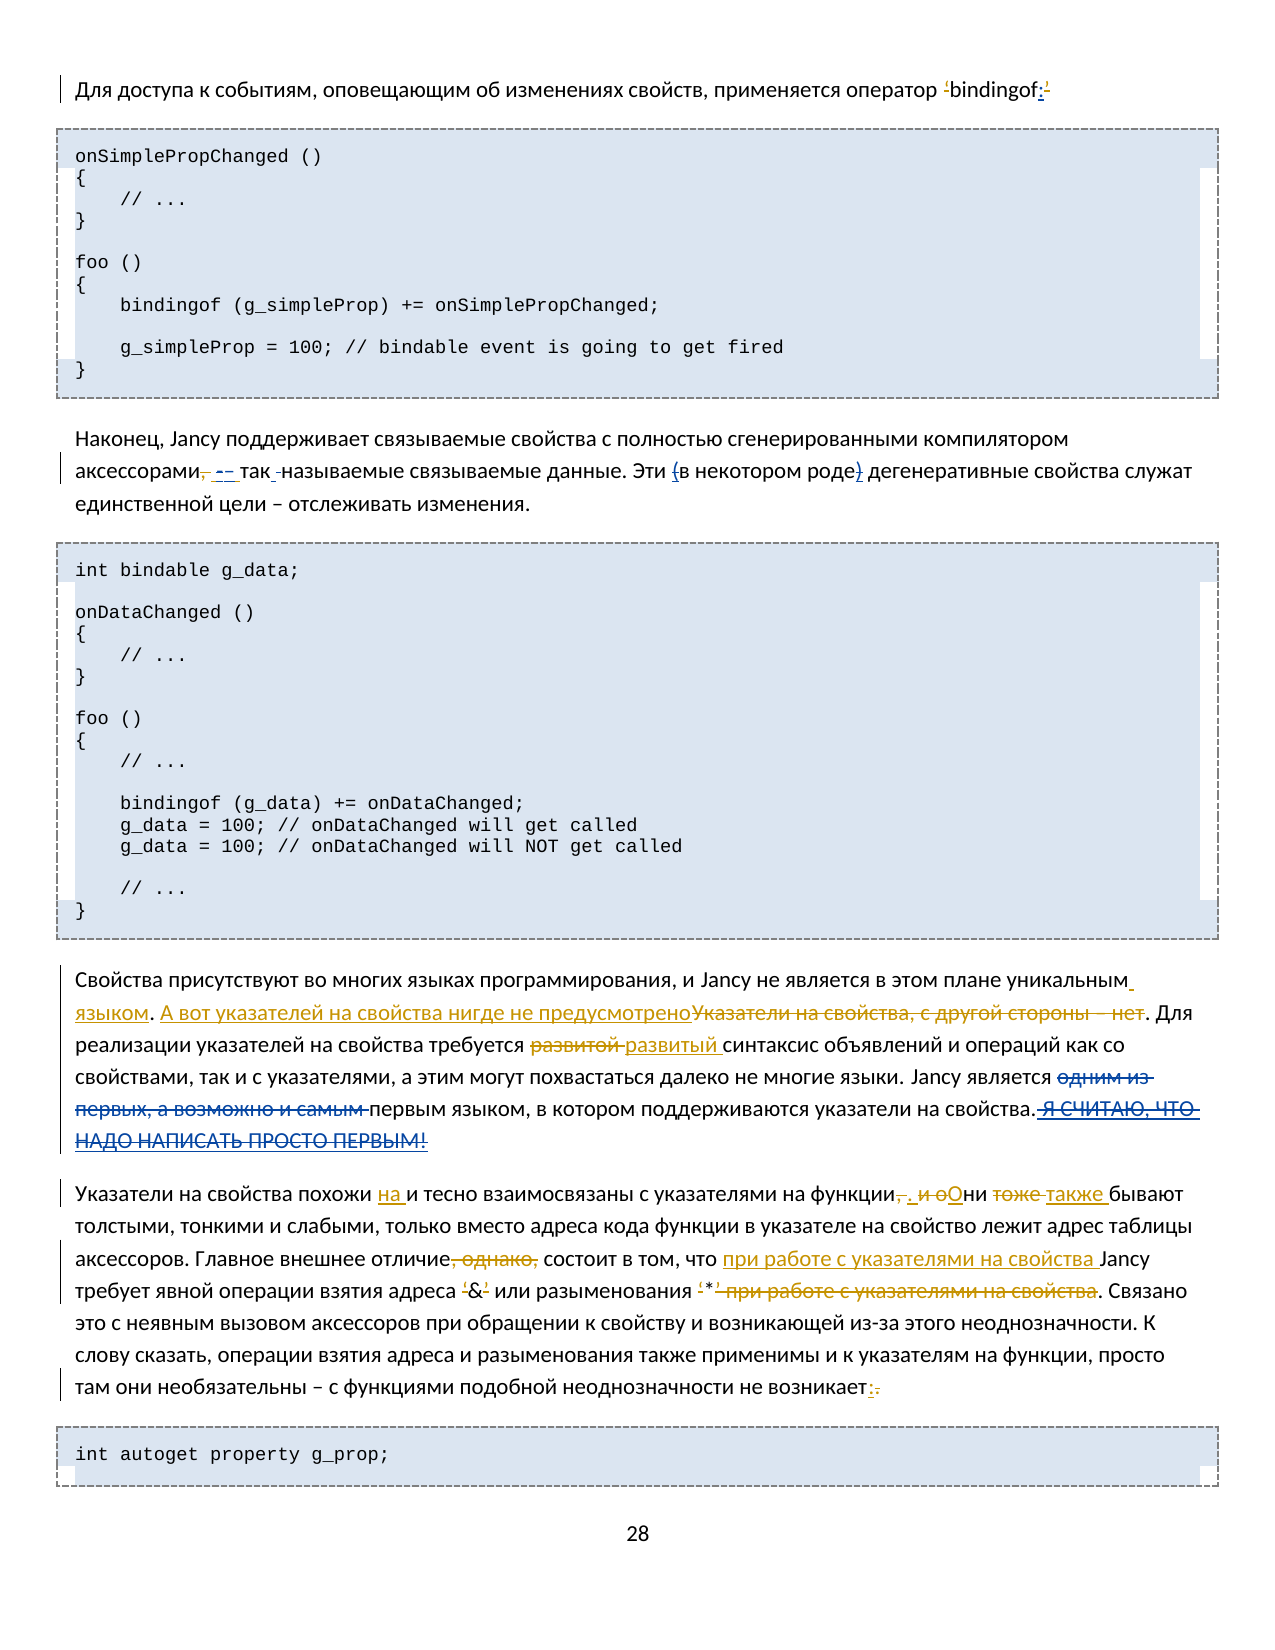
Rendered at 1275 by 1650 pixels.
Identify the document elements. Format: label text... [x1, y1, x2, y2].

text Наконец, Jancy поддерживает связываемые свойства с полностью сгенерированными компилятором аксессорамитакназываемые связываемые данные. Эти в некотором роде дегенеративные свойства служат единственной цели – отслеживать изменения. [75, 424, 1200, 517]
text bindingof (g_data) += onDataChanged; [75, 794, 1200, 815]
text // ... [75, 752, 1200, 773]
text } [75, 211, 1200, 232]
text bindingof (g_simpleProp) += onSimplePropChanged; [75, 296, 1200, 317]
text { [75, 624, 1200, 645]
text int bindable g_data; [56, 542, 1219, 582]
text g_data = 100; // onDataChanged will NOT get called [75, 837, 1200, 858]
text Свойства присутствуют во многих языках программирования, и Jancy не является в этом плане уникальным. . Для реализации указателей на свойства требуется синтаксис объявлений и операций как со свойствами, так и с указателями, а этим могут похвастаться далеко не многие языки. Jancy является первым языком, в котором поддерживаются указатели на свойства. [75, 965, 1200, 1154]
text // ... [75, 189, 1200, 211]
text int autoget property g_prop; [56, 1426, 1219, 1466]
text { [75, 730, 1200, 752]
text } [56, 341, 1219, 399]
text onDataChanged () [75, 603, 1200, 624]
text g_data = 100; // onDataChanged will get called [75, 815, 1200, 837]
text onSimplePropChanged () [56, 128, 1219, 168]
text { [75, 168, 1200, 189]
text Для доступа к событиям, оповещающим об изменениях свойств, применяется оператор bindingof [75, 75, 1200, 103]
text foo () [75, 709, 1200, 730]
text } [75, 667, 1200, 688]
text foo () [75, 253, 1200, 274]
text // ... [75, 645, 1200, 667]
text } [56, 882, 1219, 940]
text Указатели на свойства похожи и тесно взаимосвязаны с указателями на функциини бывают толстыми, тонкими и слабыми, только вместо адреса кода функции в указателе на свойство лежит адрес таблицы аксессоров. Главное внешнее отличие состоит в том, что Jancy требует явной операции взятия адреса & или разыменования *. Связано это с неявным вызовом аксессоров при обращении к свойству и возникающей из-за этого неоднозначности. К слову сказать, операции взятия адреса и разыменования также применимы и к указателям на функции, просто там они необязательны – с функциями подобной неоднозначности не возникает [75, 1179, 1200, 1401]
text { [75, 274, 1200, 296]
